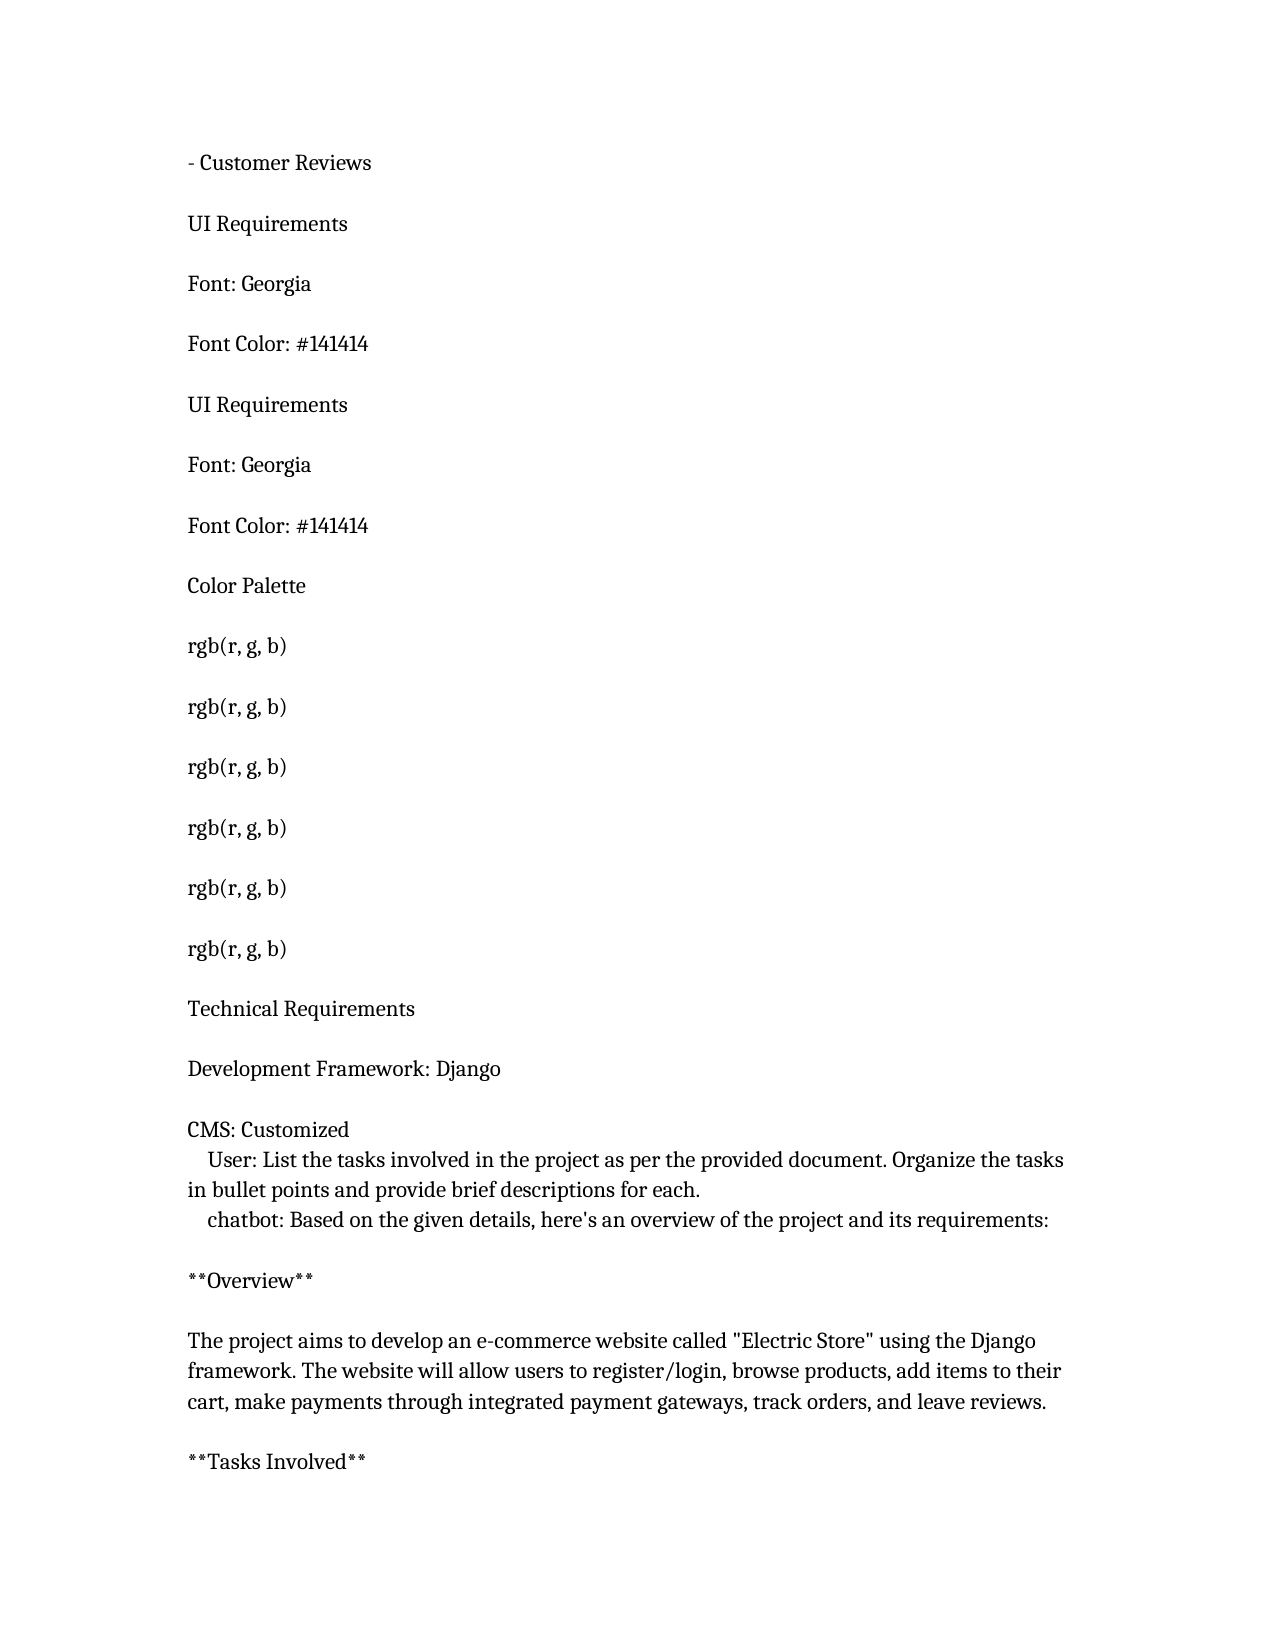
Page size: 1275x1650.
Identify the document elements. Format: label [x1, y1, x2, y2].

text [187, 150, 1087, 1475]
